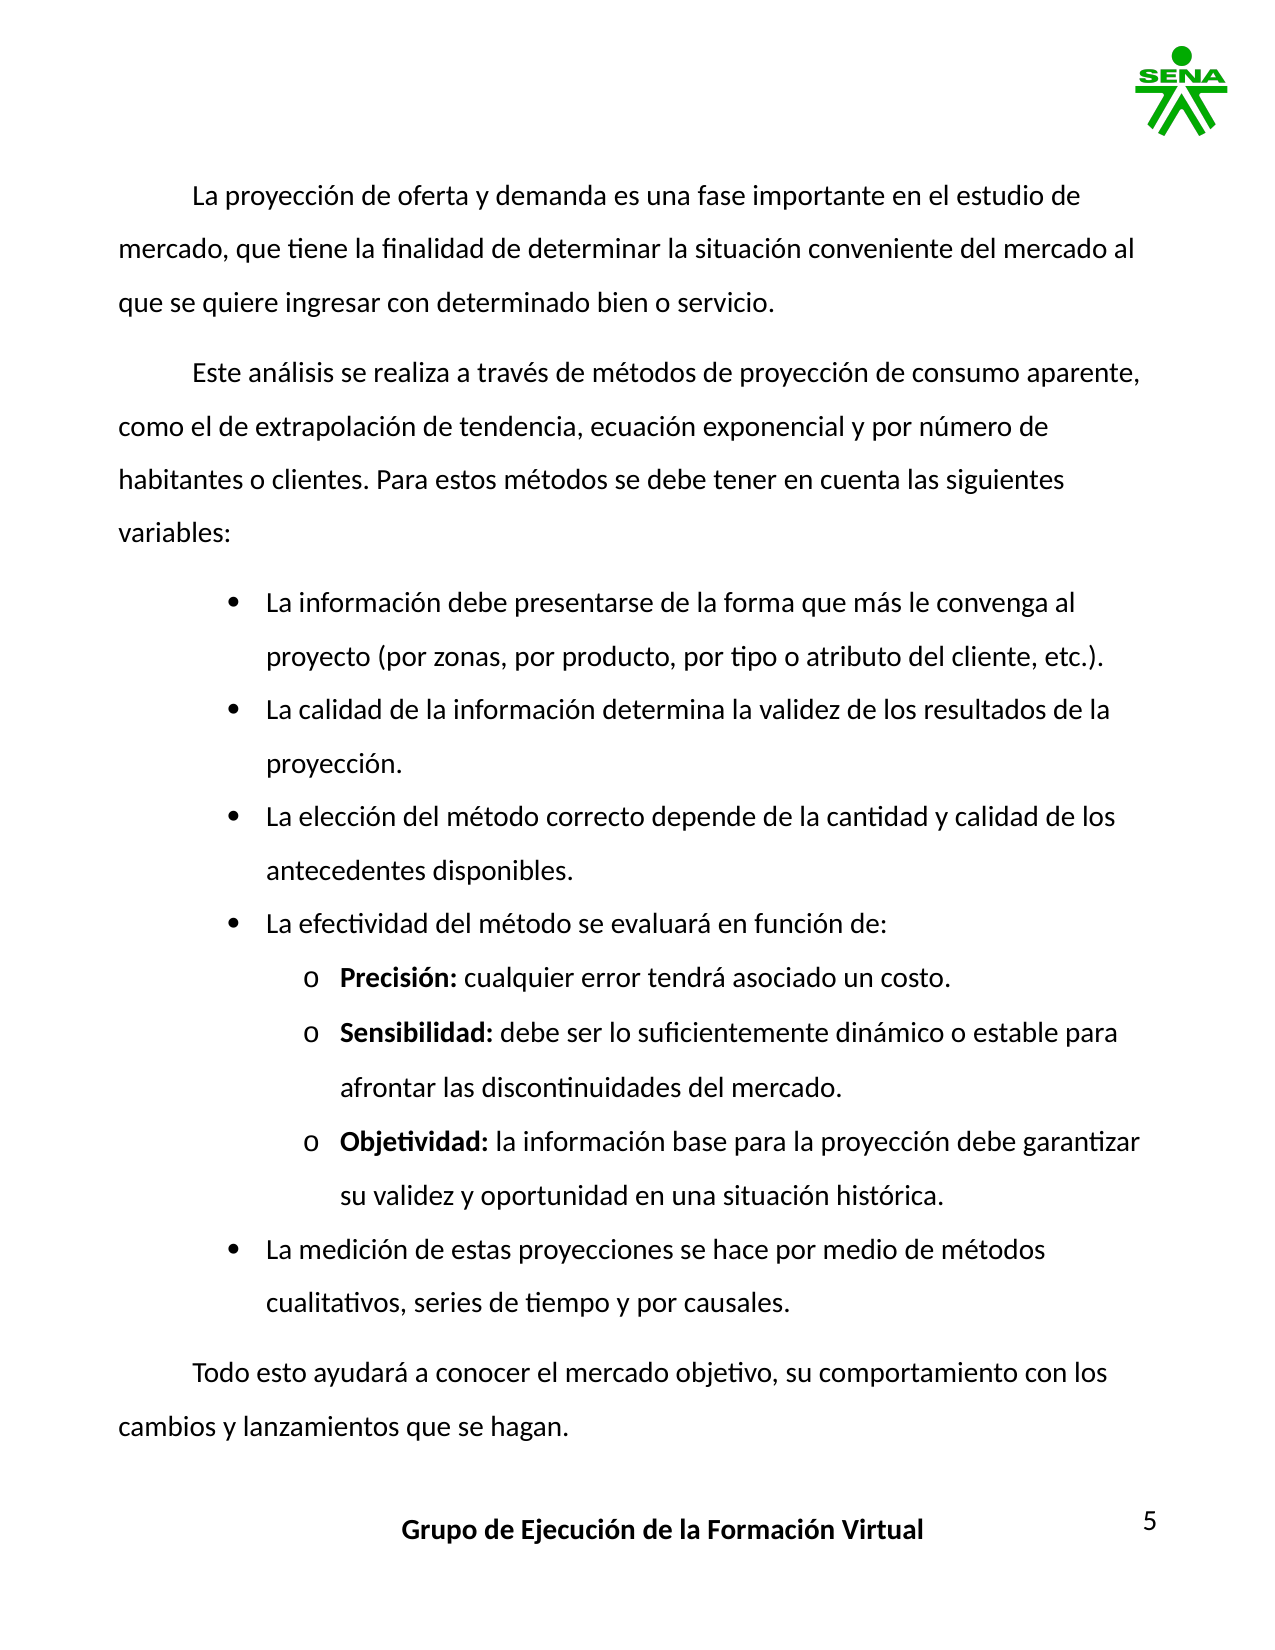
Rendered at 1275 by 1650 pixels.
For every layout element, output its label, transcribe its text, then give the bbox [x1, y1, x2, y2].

list La información debe presentarse de la forma que más le convenga al proyecto (por zonas, por producto, por tipo o atributo del cliente, etc.). [228, 584, 1157, 674]
list Precisión: cualquier error tendrá asociado un costo. [302, 959, 1157, 996]
list La elección del método correcto depende de la cantidad y calidad de los antecedentes disponibles. [228, 798, 1157, 887]
list La medición de estas proyecciones se hace por medio de métodos cualitativos, series de tiempo y por causales. [228, 1231, 1157, 1320]
list La calidad de la información determina la validez de los resultados de la proyección. [228, 691, 1157, 781]
list Sensibilidad: debe ser lo suficientemente dinámico o estable para afrontar las discontinuidades del mercado. [302, 1014, 1157, 1105]
text Este análisis se realiza a través de métodos de proyección de consumo aparente, como el de extrapolación de tendencia, ecuación exponencial y por número de habitantes o clientes. Para estos métodos se debe tener en cuenta las siguientes variables: [118, 354, 1157, 550]
list Objetividad: la información base para la proyección debe garantizar su validez y oportunidad en una situación histórica. [302, 1123, 1157, 1213]
text La proyección de oferta y demanda es una fase importante en el estudio de mercado, que tiene la finalidad de determinar la situación conveniente del mercado al que se quiere ingresar con determinado bien o servicio. [118, 177, 1157, 320]
list La efectividad del método se evaluará en función de: [228, 905, 1157, 941]
picture [1135, 46, 1228, 136]
text Todo esto ayudará a conocer el mercado objetivo, su comportamiento con los cambios y lanzamientos que se hagan. [118, 1354, 1157, 1443]
